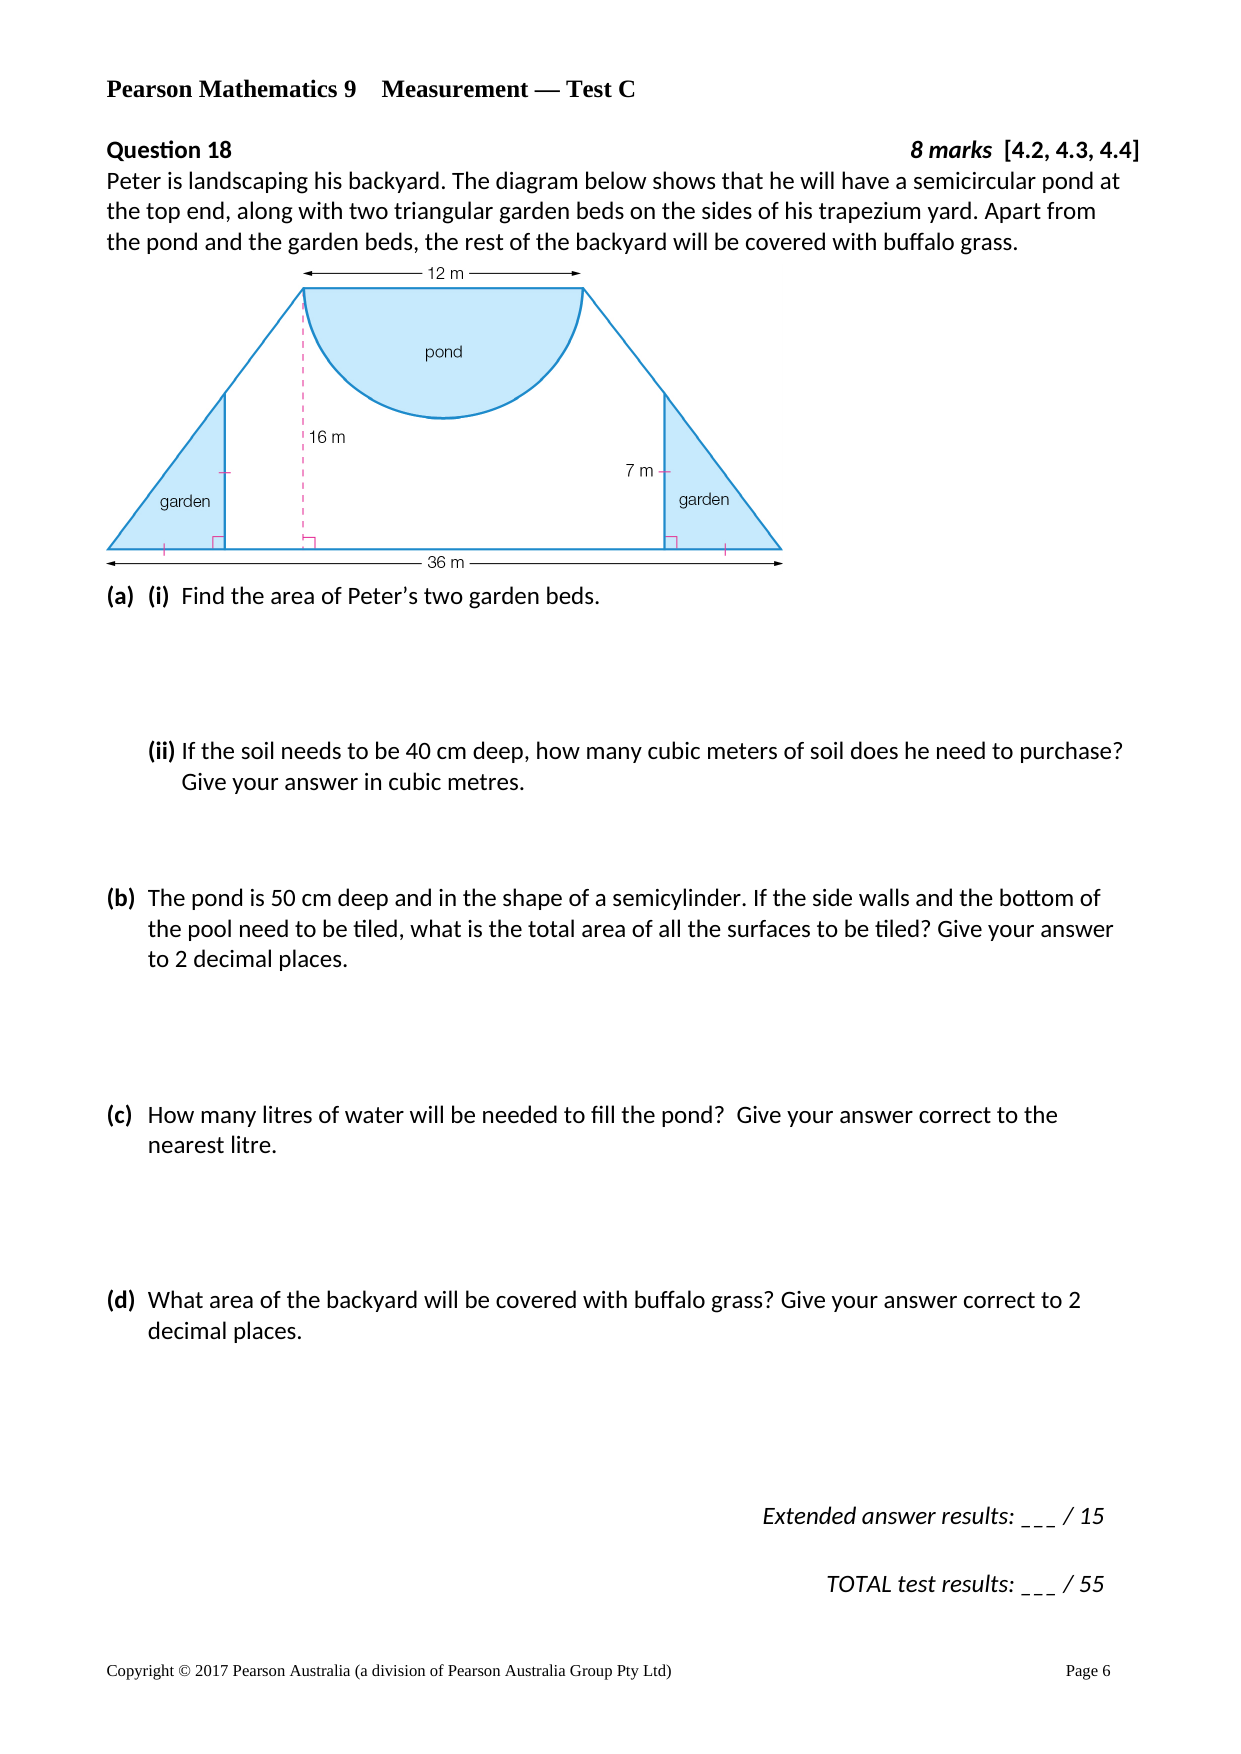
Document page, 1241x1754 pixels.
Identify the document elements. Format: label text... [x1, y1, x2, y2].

subtitle Question 18 8 marks [4.2, 4.3, 4.4] [106, 134, 1134, 165]
text (b) The pond is 50 cm deep and in the shape of a semicylinder. If the side walls and the bottom of the pool need to be tiled, what is the total area of all the surfaces to be tiled? Give your answer to 2 decimal places. [106, 882, 1134, 974]
picture [106, 264, 783, 572]
text (c) How many litres of water will be needed to fill the pond? Give your answer correct to the nearest litre. [106, 1099, 1134, 1160]
text Peter is landscaping his backyard. The diagram below shows that he will have a semicircular pond at the top end, along with two triangular garden beds on the sides of his trapezium yard. Apart from the pond and the garden beds, the rest of the backyard will be covered with buffalo grass. [106, 165, 1134, 256]
text (a) (i) Find the area of Peter’s two garden beds. [106, 580, 1134, 610]
text TOTAL test results: ___ / 55 [106, 1568, 1104, 1598]
text Extended answer results: ___ / 15 [106, 1500, 1104, 1530]
text (ii) If the soil needs to be 40 cm deep, how many cubic meters of soil does he need to purchase? Give your answer in cubic metres. [106, 735, 1134, 796]
text (d) What area of the backyard will be covered with buffalo grass? Give your answer correct to 2 decimal places. [106, 1285, 1134, 1346]
